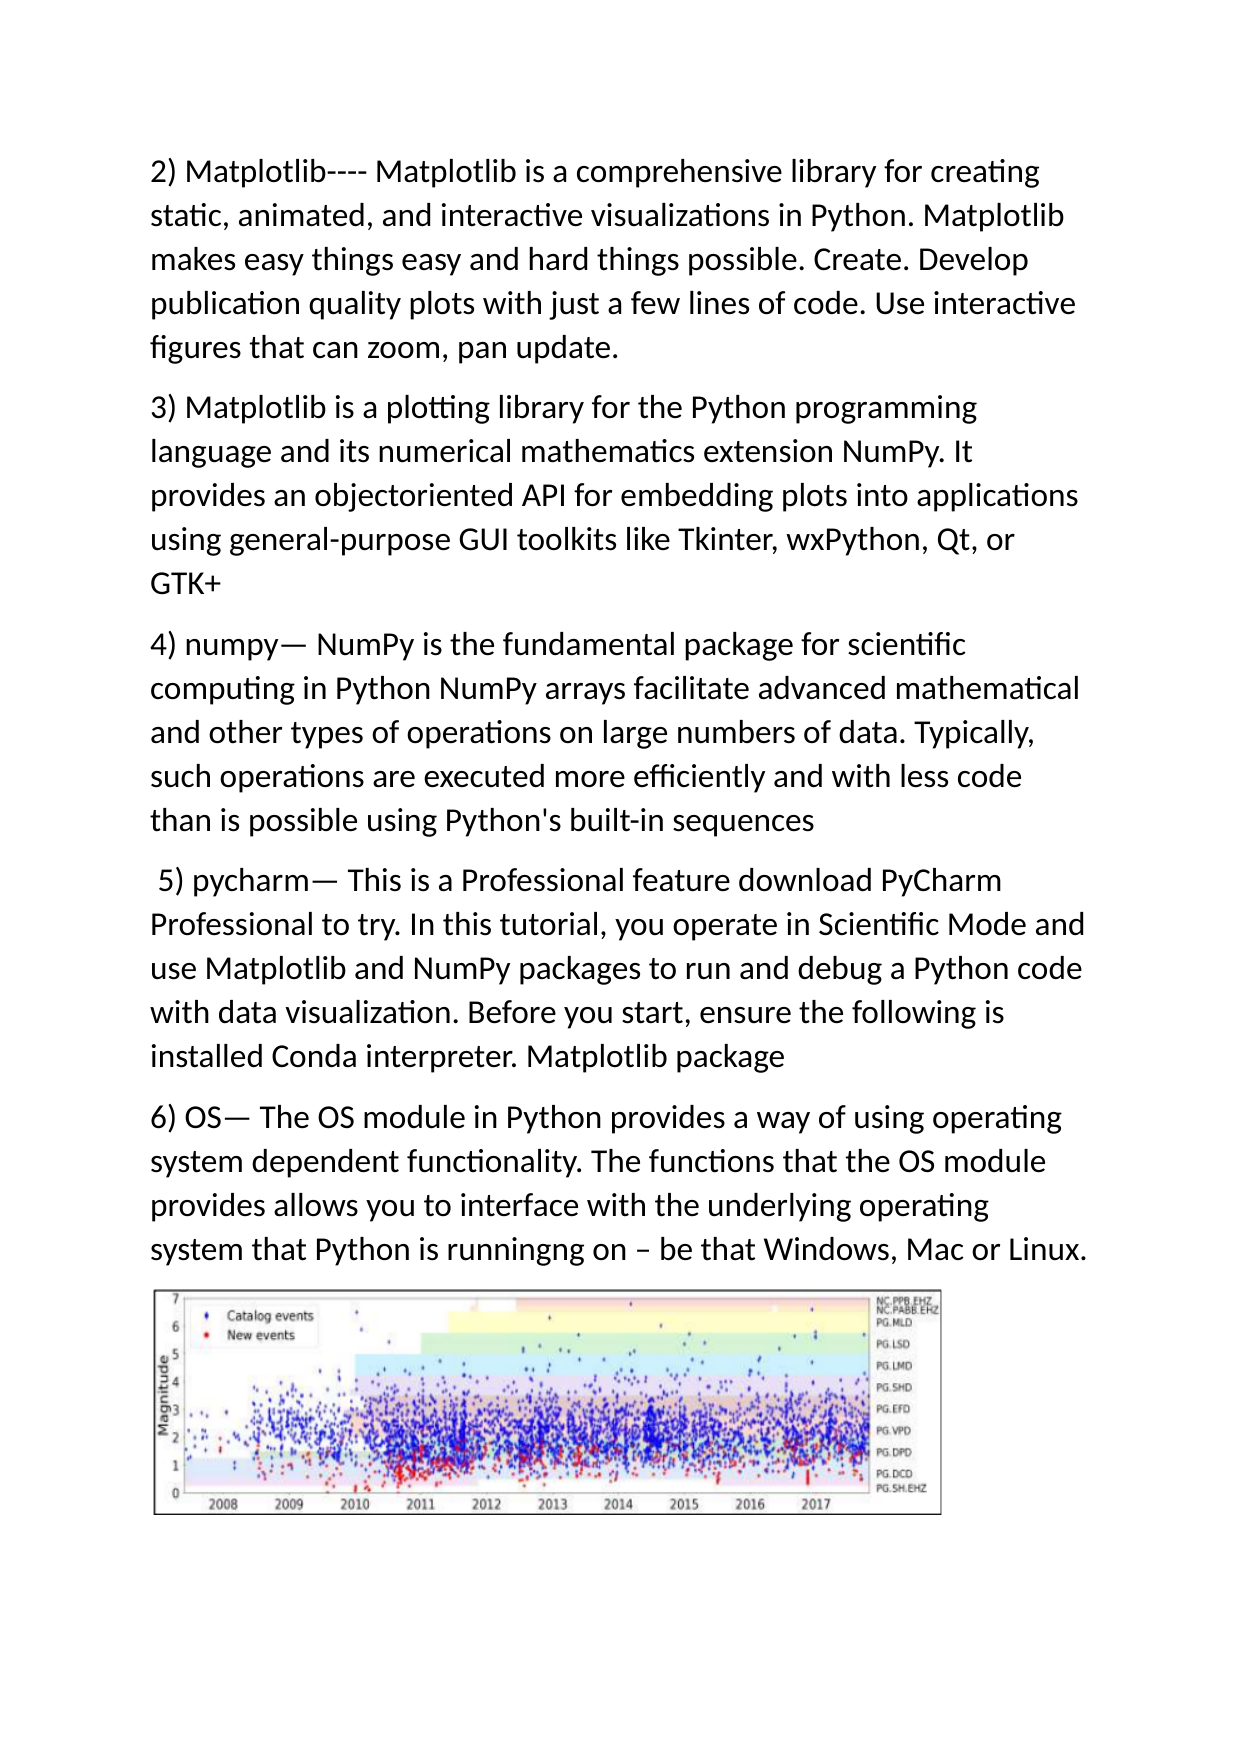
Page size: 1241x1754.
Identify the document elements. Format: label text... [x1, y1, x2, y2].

text 3) Matplotlib is a plotting library for the Python programming language and its numerical mathematics extension NumPy. It provides an objectoriented API for embedding plots into applications using general-purpose GUI toolkits like Tkinter, wxPython, Qt, or GTK+ [150, 386, 1090, 603]
text 5) pycharm— This is a Professional feature download PyCharm Professional to try. In this tutorial, you operate in Scientific Mode and use Matplotlib and NumPy packages to run and debug a Python code with data visualization. Before you start, ensure the following is installed Conda interpreter. Matplotlib package [150, 859, 1090, 1076]
text 6) OS— The OS module in Python provides a way of using operating system dependent functionality. The functions that the OS module provides allows you to interface with the underlying operating system that Python is runningng on – be that Windows, Mac or Linux. [150, 1096, 1090, 1268]
text 2) Matplotlib---- Matplotlib is a comprehensive library for creating static, animated, and interactive visualizations in Python. Matplotlib makes easy things easy and hard things possible. Create. Develop publication quality plots with just a few lines of code. Use interactive figures that can zoom, pan update. [150, 150, 1090, 367]
picture [150, 1288, 942, 1515]
text 4) numpy— NumPy is the fundamental package for scientific computing in Python NumPy arrays facilitate advanced mathematical and other types of operations on large numbers of data. Typically, such operations are executed more efficiently and with less code than is possible using Python's built-in sequences [150, 623, 1090, 839]
